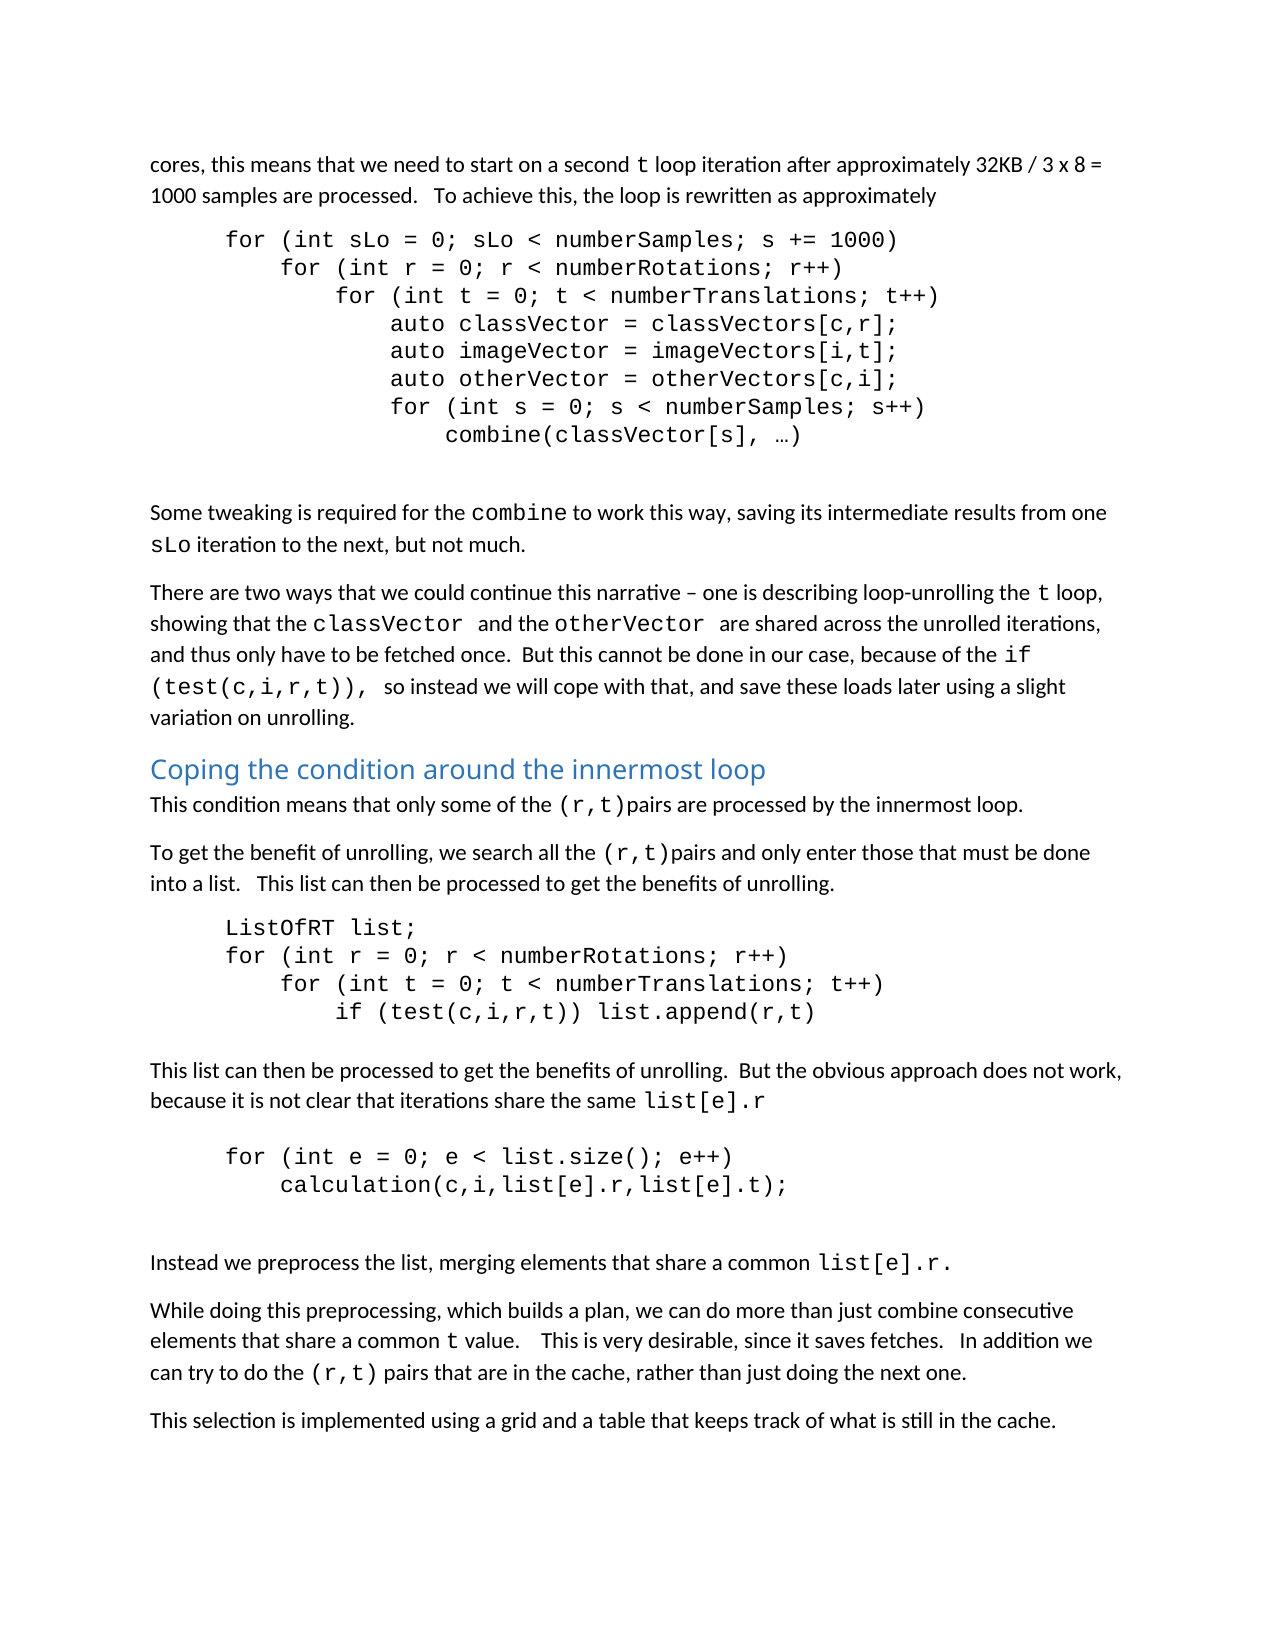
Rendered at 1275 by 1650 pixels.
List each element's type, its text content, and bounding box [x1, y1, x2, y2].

text This list can then be processed to get the benefits of unrolling. But the obvious approach does not work, because it is not clear that iterations share the same list[e].r [150, 1056, 1125, 1115]
text Instead we preprocess the list, merging elements that share a common list[e].r. [150, 1248, 1125, 1277]
text combine(classVector[s], …) [225, 424, 1125, 449]
text To get the benefit of unrolling, we search all the (r,t)pairs and only enter those that must be done into a list. This list can then be processed to get the benefits of unrolling. [150, 838, 1125, 897]
subtitle Coping the condition around the innermost loop [150, 750, 1125, 787]
text While doing this preprocessing, which builds a plan, we can do more than just combine consecutive elements that share a common t value. This is very desirable, since it saves fetches. In addition we can try to do the (r,t) pairs that are in the cache, rather than just doing the next one. [150, 1296, 1125, 1387]
text auto classVector = classVectors[c,r]; [225, 312, 1125, 338]
text for (int e = 0; e < list.size(); e++) [225, 1146, 1125, 1171]
text auto imageVector = imageVectors[i,t]; [225, 340, 1125, 366]
text for (int r = 0; r < numberRotations; r++) [225, 944, 1125, 970]
text Some tweaking is required for the combine to work this way, saving its intermediate results from one sLo iteration to the next, but not much. [150, 498, 1125, 559]
text for (int t = 0; t < numberTranslations; t++) [225, 284, 1125, 310]
text This selection is implemented using a grid and a table that keeps track of what is still in the cache. [150, 1406, 1125, 1434]
text for (int t = 0; t < numberTranslations; t++) [225, 972, 1125, 998]
text for (int sLo = 0; sLo < numberSamples; s += 1000) [225, 228, 1125, 254]
text There are two ways that we could continue this narrative – one is describing loop-unrolling the t loop, showing that the classVector and the otherVector are shared across the unrolled iterations, and thus only have to be fetched once. But this cannot be done in our case, because of the if (test(c,i,r,t)), so instead we will cope with that, and save these loads later using a slight variation on unrolling. [150, 578, 1125, 731]
text for (int r = 0; r < numberRotations; r++) [225, 256, 1125, 282]
text for (int s = 0; s < numberSamples; s++) [225, 396, 1125, 422]
text This condition means that only some of the (r,t)pairs are processed by the innermost loop. [150, 790, 1125, 819]
text auto otherVector = otherVectors[c,i]; [225, 368, 1125, 394]
text calculation(c,i,list[e].r,list[e].t); [225, 1173, 1125, 1199]
text ListOfRT list; [225, 916, 1125, 942]
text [150, 150, 1125, 209]
text if (test(c,i,r,t)) list.append(r,t) [225, 1000, 1125, 1026]
